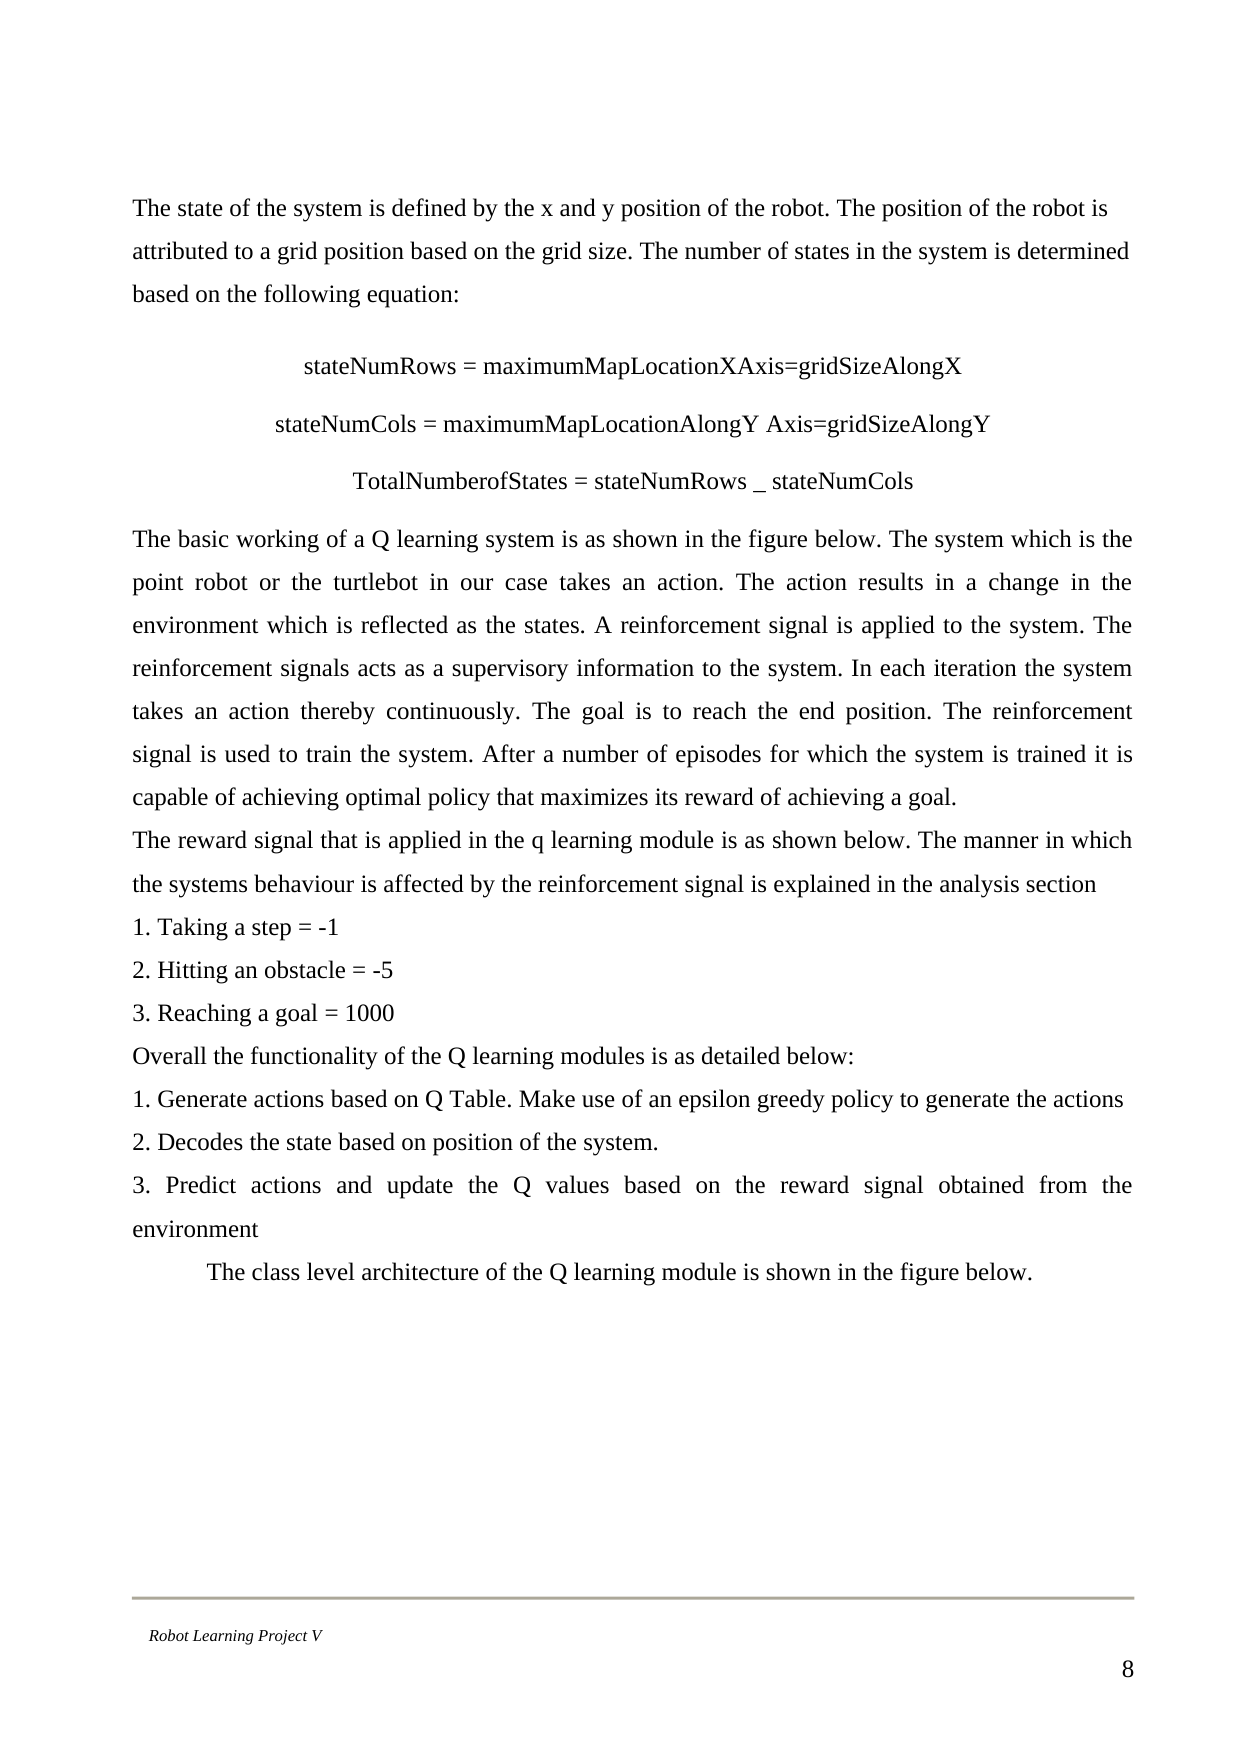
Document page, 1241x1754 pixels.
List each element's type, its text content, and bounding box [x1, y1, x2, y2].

text 3. Predict actions and update the Q values based on the reward signal obtained from the environment [132, 1171, 1134, 1242]
text 3. Reaching a goal = 1000 [132, 998, 1134, 1027]
text The basic working of a Q learning system is as shown in the figure below. The system which is the point robot or the turtlebot in our case takes an action. The action results in a change in the environment which is reflected as the states. A reinforcement signal is applied to the system. The reinforcement signals acts as a supervisory information to the system. In each iteration the system takes an action thereby continuously. The goal is to reach the end position. The reinforcement signal is used to train the system. After a number of episodes for which the system is trained it is capable of achieving optimal policy that maximizes its reward of achieving a goal. [132, 524, 1134, 811]
text attributed to a grid position based on the grid size. The number of states in the system is determined [132, 236, 1134, 265]
text 2. Hitting an obstacle = -5 [132, 955, 1134, 984]
text based on the following equation: [132, 279, 1134, 308]
text 1. Taking a step = -1 [132, 912, 1134, 941]
text 2. Decodes the state based on position of the system. [132, 1127, 1134, 1156]
text 1. Generate actions based on Q Table. Make use of an epsilon greedy policy to generate the actions [132, 1084, 1134, 1113]
text The reward signal that is applied in the q learning module is as shown below. The manner in which the systems behaviour is affected by the reinforcement signal is explained in the analysis section [132, 826, 1134, 897]
text Overall the functionality of the Q learning modules is as detailed below: [132, 1041, 1134, 1070]
list The class level architecture of the Q learning module is shown in the figure below. [206, 1257, 1134, 1286]
text stateNumCols = maximumMapLocationAlongY Axis=gridSizeAlongY [132, 409, 1134, 437]
text The state of the system is defined by the x and y position of the robot. The position of the robot is [132, 193, 1134, 222]
text stateNumRows = maximumMapLocationXAxis=gridSizeAlongX [132, 351, 1134, 380]
text TotalNumberofStates = stateNumRows _ stateNumCols [132, 466, 1134, 495]
